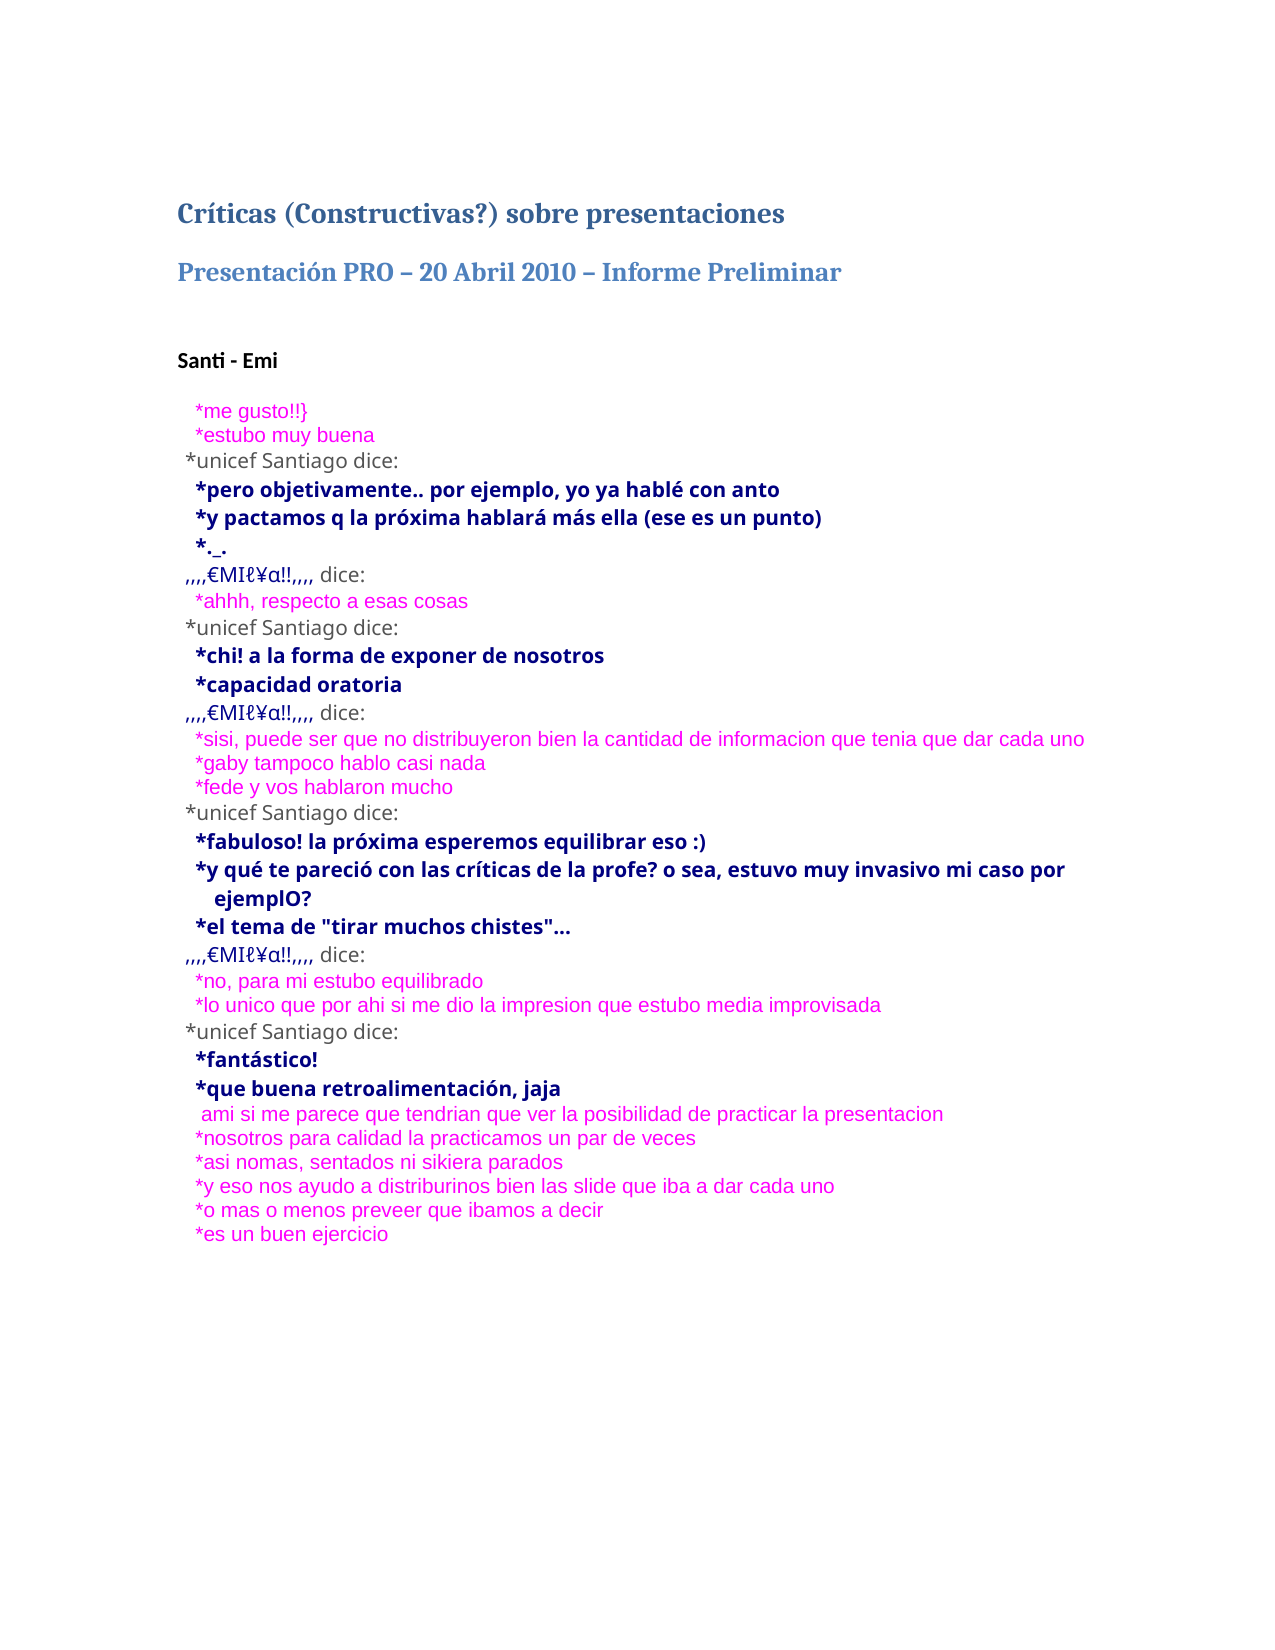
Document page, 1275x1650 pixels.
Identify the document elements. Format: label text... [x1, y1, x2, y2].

text *estubo muy buena [195, 423, 1096, 447]
subtitle Críticas (Constructivas?) sobre presentaciones [177, 198, 1098, 231]
text ami si me parece que tendrian que ver la posibilidad de practicar la presentacion [195, 1102, 1096, 1126]
text *es un buen ejercicio [195, 1222, 1096, 1246]
text ,,,,€MIℓ¥α!!,,,, dice: [185, 698, 1096, 727]
text *gaby tampoco hablo casi nada [195, 751, 1096, 774]
text *unicef Santiago dice: [185, 447, 1096, 475]
subtitle Presentación PRO – 20 Abril 2010 – Informe Preliminar [177, 257, 1098, 288]
text *nosotros para calidad la practicamos un par de veces [195, 1126, 1096, 1150]
text ,,,,€MIℓ¥α!!,,,, dice: [185, 560, 1096, 589]
text *que buena retroalimentación, jaja [195, 1074, 1096, 1102]
text *unicef Santiago dice: [185, 1017, 1096, 1045]
text *unicef Santiago dice: [185, 798, 1096, 827]
text *y qué te pareció con las críticas de la profe? o sea, estuvo muy invasivo mi caso por ejemplO? [195, 855, 1096, 912]
text *unicef Santiago dice: [185, 613, 1096, 641]
text *asi nomas, sentados ni sikiera parados [195, 1150, 1096, 1174]
text *me gusto!!} [195, 399, 1096, 423]
text *el tema de "tirar muchos chistes"... [195, 912, 1096, 941]
text *sisi, puede ser que no distribuyeron bien la cantidad de informacion que tenia que dar cada uno [195, 727, 1096, 751]
text *fantástico! [195, 1045, 1096, 1074]
text *o mas o menos preveer que ibamos a decir [195, 1198, 1096, 1222]
text *fabuloso! la próxima esperemos equilibrar eso :) [195, 827, 1096, 855]
text *._. [195, 532, 1096, 560]
text *pero objetivamente.. por ejemplo, yo ya hablé con anto [195, 475, 1096, 503]
text *capacidad oratoria [195, 670, 1096, 698]
text Santi - Emi [177, 346, 1098, 374]
text *no, para mi estubo equilibrado [195, 969, 1096, 993]
text *fede y vos hablaron mucho [195, 774, 1096, 798]
text *ahhh, respecto a esas cosas [195, 589, 1096, 613]
text ,,,,€MIℓ¥α!!,,,, dice: [185, 941, 1096, 969]
text *y eso nos ayudo a distriburinos bien las slide que iba a dar cada uno [195, 1174, 1096, 1198]
text *lo unico que por ahi si me dio la impresion que estubo media improvisada [195, 993, 1096, 1017]
text *y pactamos q la próxima hablará más ella (ese es un punto) [195, 503, 1096, 532]
text *chi! a la forma de exponer de nosotros [195, 641, 1096, 670]
